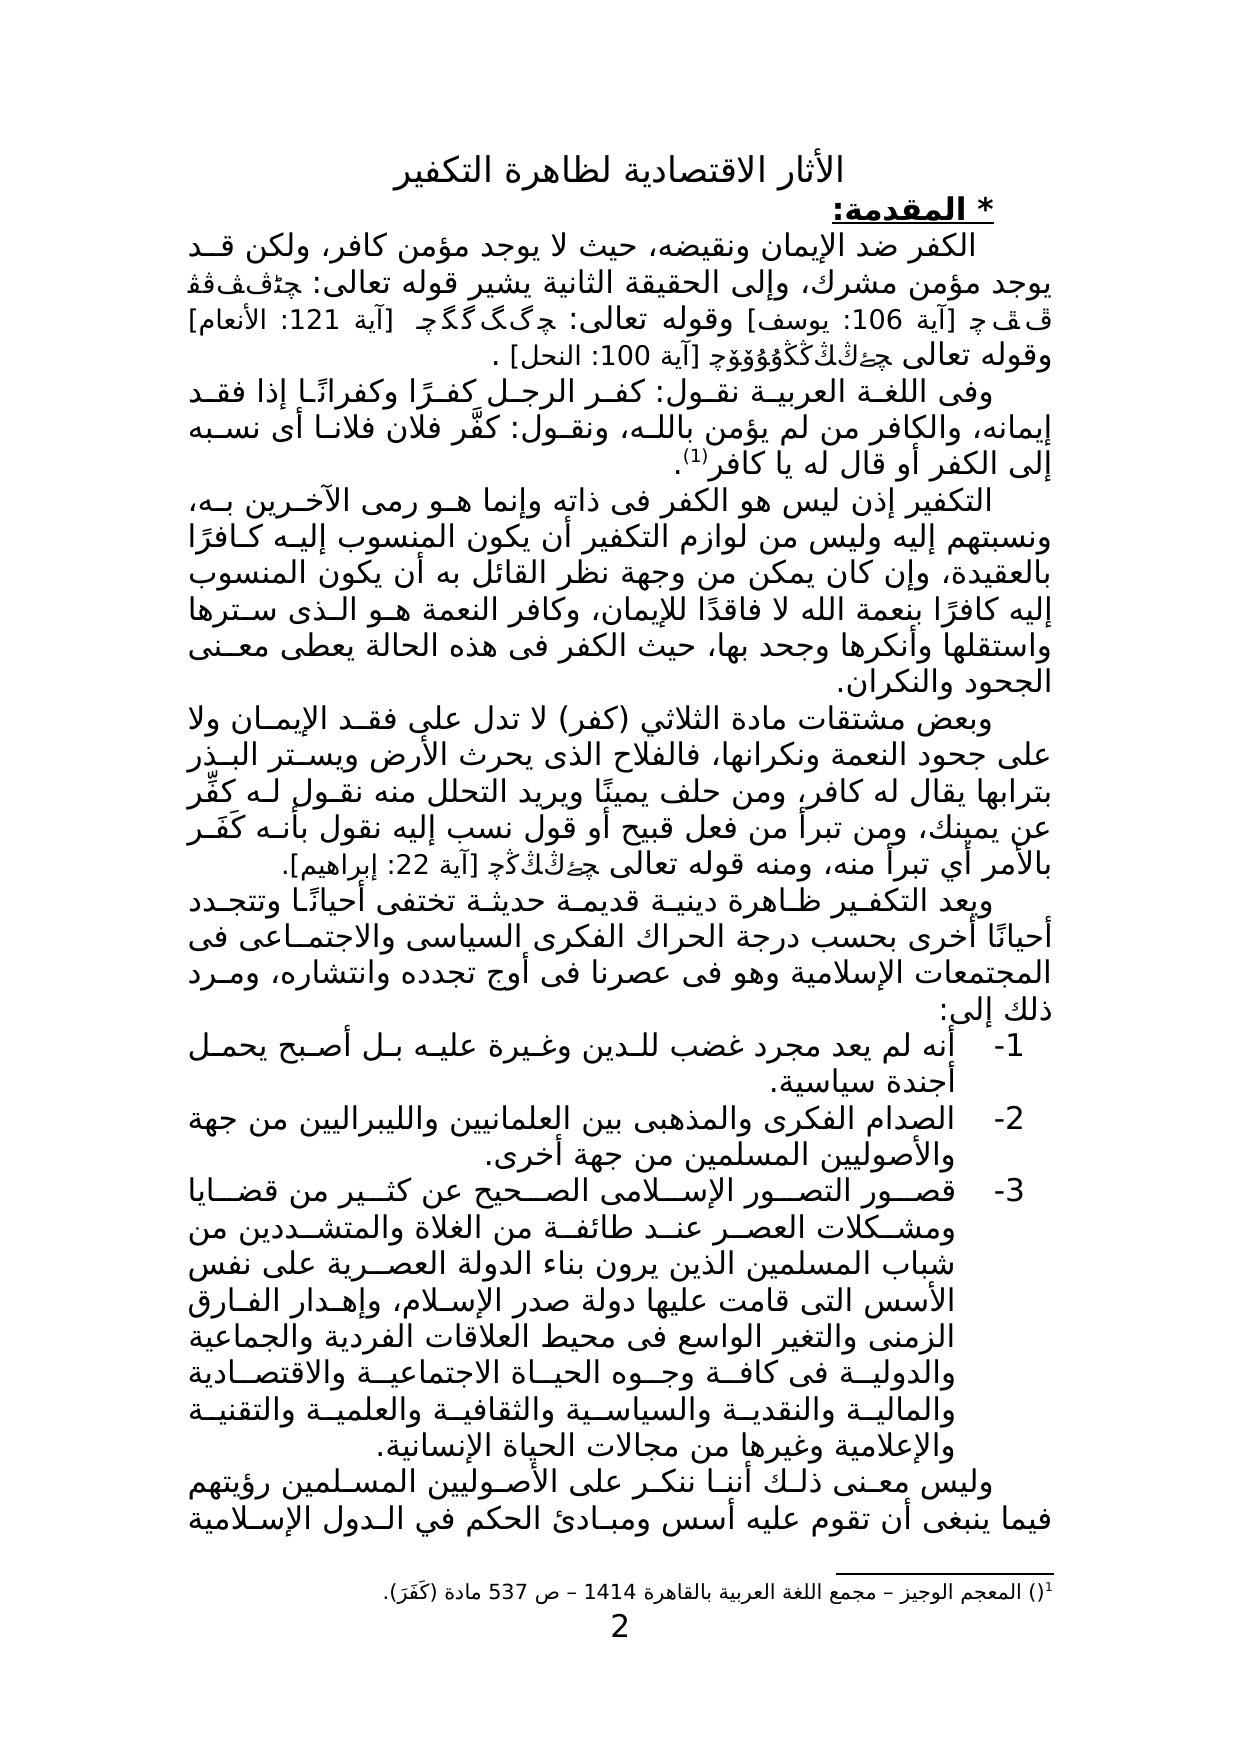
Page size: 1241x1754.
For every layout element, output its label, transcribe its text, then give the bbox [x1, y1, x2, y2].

list الصدام الفكرى والمذهبى بين العلمانيين والليبراليين من جهة والأصوليين المسلمين من جهة أخرى. [187, 1100, 994, 1173]
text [187, 1464, 1053, 1536]
text ويعد التكفير ظاهرة دينية قديمة حديثة تختفى أحيانًا وتتجدد أحيانًا أخرى بحسب درجة الحراك الفكرى السياسى والاجتماعى فى المجتمعات الإسلامية وهو فى عصرنا فى أوج تجدده وانتشاره، ومرد ذلك إلى: [187, 882, 1053, 1027]
list قصور التصور الإسلامى الصحيح عن كثير من قضايا ومشكلات العصر عند طائفة من الغلاة والمتشددين من شباب المسلمين الذين يرون بناء الدولة العصرية على نفس الأسس التى قامت عليها دولة صدر الإسلام، وإهدار الفارق الزمنى والتغير الواسع فى محيط العلاقات الفردية والجماعية والدولية فى كافة وجوه الحياة الاجتماعية والاقتصادية والمالية والنقدية والسياسية والثقافية والعلمية والتقنية والإعلامية وغيرها من مجالات الحياة الإنسانية. [187, 1173, 994, 1464]
text * المقدمة: [187, 191, 1053, 228]
text الأثار الاقتصادية لظاهرة التكفير [187, 150, 1053, 191]
text وبعض مشتقات مادة الثلاثي (كفر) لا تدل على فقد الإيمان ولا على جحود النعمة ونكرانها، فالفلاح الذى يحرث الأرض ويستر البذر بترابها يقال له كافر، ومن حلف يمينًا ويريد التحلل منه نقول له كفِّر عن يمينك، ومن تبرأ من فعل قبيح أو قول نسب إليه نقول بأنه كَفَر بالأمر أي تبرأ منه، ومنه قوله تعالى ﭽ ﮱ ﯓ ﯔ ﯕ ﭼ [آية 22: إبراهيم]. [187, 700, 1053, 882]
text وفى اللغة العربية نقول: كفر الرجل كفرًا وكفرانًا إذا فقد إيمانه، والكافر من لم يؤمن بالله، ونقول: كفَّر فلان فلانا أى نسبه إلى الكفر أو قال له يا كافر(). [187, 373, 1053, 482]
text التكفير إذن ليس هو الكفر فى ذاته وإنما هو رمى الآخرين به، ونسبتهم إليه وليس من لوازم التكفير أن يكون المنسوب إليه كافرًا بالعقيدة، وإن كان يمكن من وجهة نظر القائل به أن يكون المنسوب إليه كافرًا بنعمة الله لا فاقدًا للإيمان، وكافر النعمة هو الذى سترها واستقلها وأنكرها وجحد بها، حيث الكفر فى هذه الحالة يعطى معنى الجحود والنكران. [187, 482, 1053, 700]
text الكفر ضد الإيمان ونقيضه، حيث لا يوجد مؤمن كافر، ولكن قد يوجد مؤمن مشرك، وإلى الحقيقة الثانية يشير قوله تعالى: ﭽ ﭩ ﭪ ﭫ ﭬ ﭭ ﭮ ﭯ ﭼ [آية 106: يوسف] وقوله تعالى: ﭽ ﮒ ﮓ ﮔ ﮕ ﭼ [آية 121: الأنعام] وقوله تعالى ﭽ ﮱ ﯓ ﯔ ﯕ ﯖ ﯗ ﯘ ﯙ ﯚ ﭼ [آية 100: النحل] . [187, 228, 1053, 373]
list أنه لم يعد مجرد غضب للدين وغيرة عليه بل أصبح يحمل أجندة سياسية. [187, 1027, 994, 1100]
